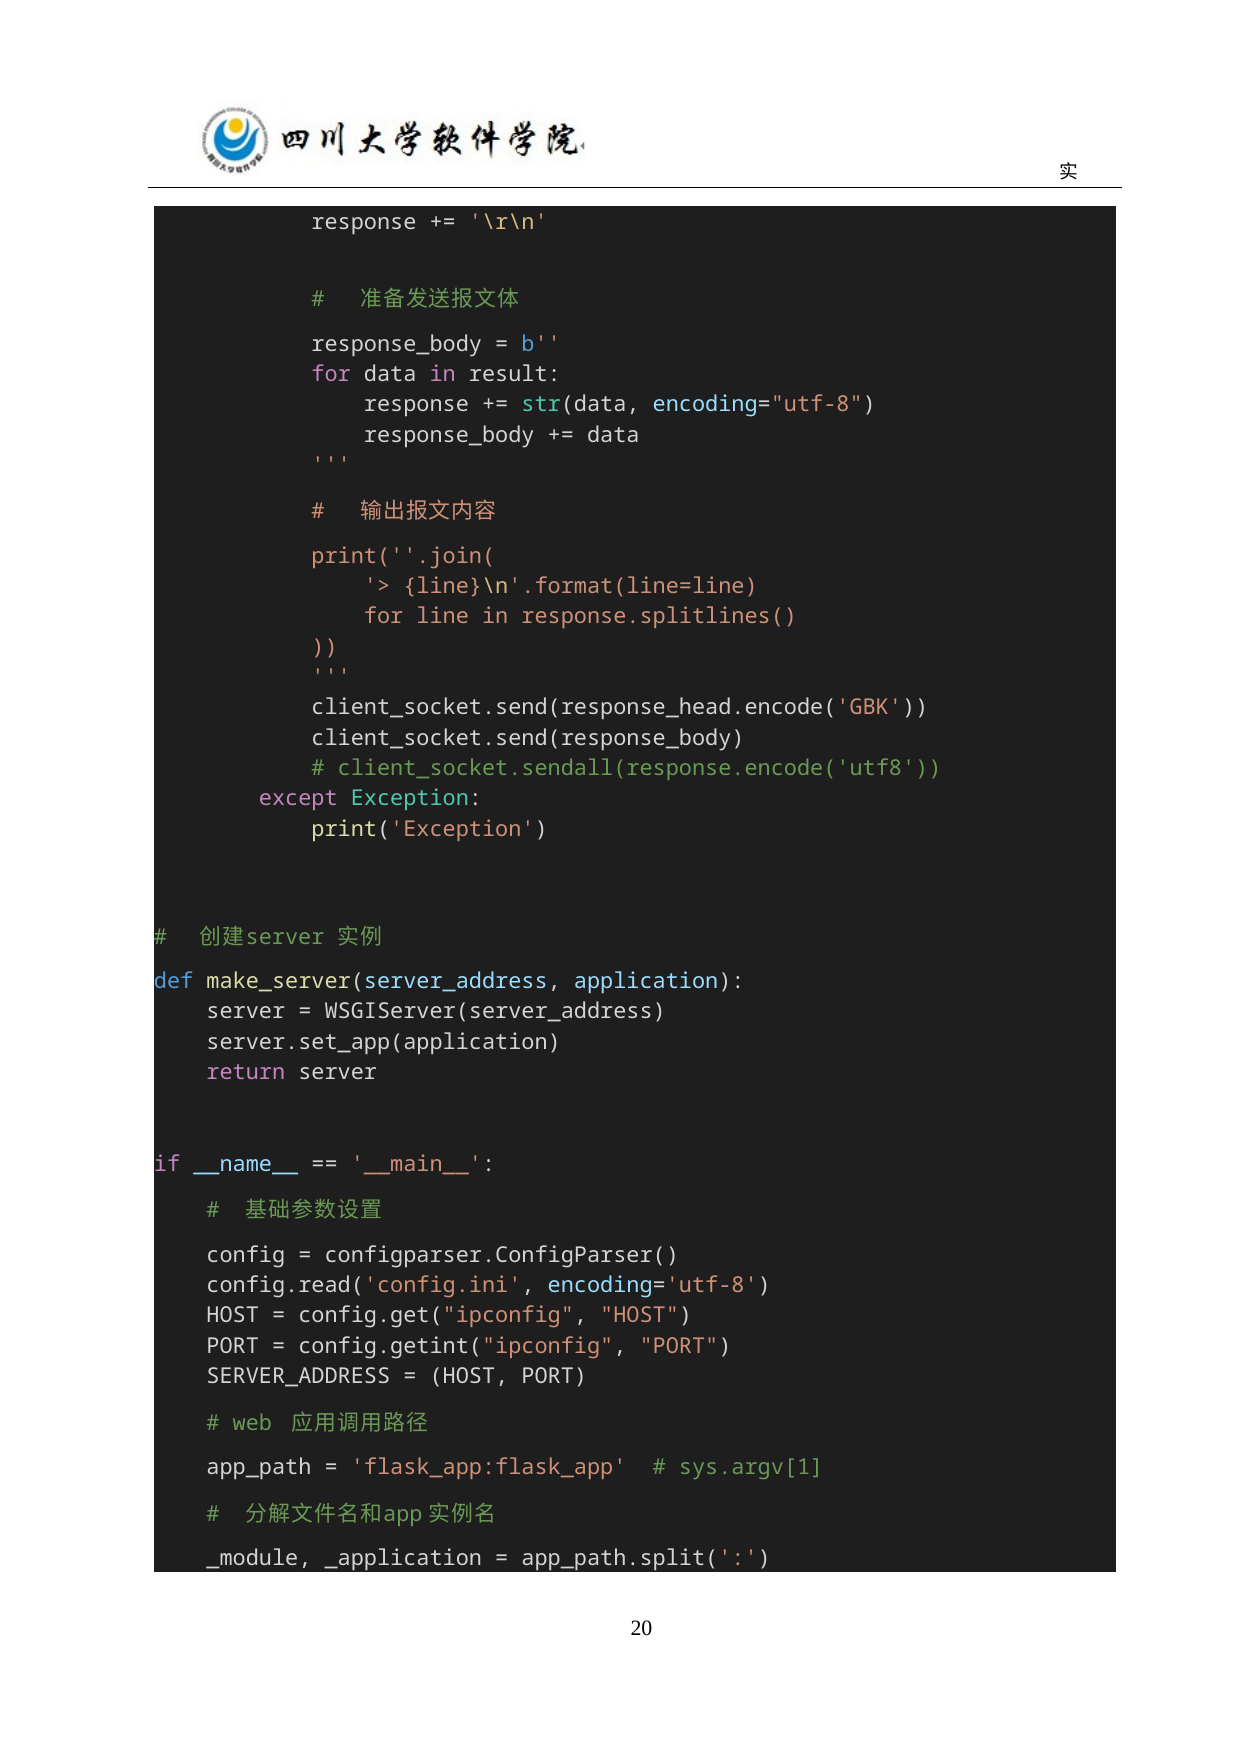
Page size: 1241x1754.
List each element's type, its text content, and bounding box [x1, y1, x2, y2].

text server.set_app(application) [154, 1026, 1116, 1056]
text ''' [154, 449, 1116, 479]
text response += str(data, encoding="utf-8") [154, 388, 1116, 418]
text client_socket.send(response_body) [154, 721, 1116, 752]
text config = configparser.ConfigParser() [154, 1239, 1116, 1269]
text HOST = config.get("ipconfig", "HOST") [154, 1299, 1116, 1329]
text '> {line}\n'.format(line=line) [154, 570, 1116, 600]
text def make_server(server_address, application): [154, 965, 1116, 995]
text PORT = config.getint("ipconfig", "PORT") [154, 1329, 1116, 1360]
text for data in result: [154, 358, 1116, 388]
text SERVER_ADDRESS = (HOST, PORT) [154, 1360, 1116, 1390]
text config.read('config.ini', encoding='utf-8') [154, 1269, 1116, 1299]
text server = WSGIServer(server_address) [154, 995, 1116, 1026]
text print(''.join( [154, 539, 1116, 570]
text ''' [154, 661, 1116, 691]
text response_body += data [154, 418, 1116, 449]
text # web应用调用路径 [154, 1390, 1116, 1451]
text response_body = b'' [154, 327, 1116, 358]
text # 基础参数设置 [154, 1178, 1116, 1239]
text )) [154, 631, 1116, 661]
text # 准备发送报文体 [154, 267, 1116, 327]
text # client_socket.sendall(response.encode('utf8')) [154, 752, 1116, 782]
text print('Exception') [154, 812, 1116, 843]
picture [197, 101, 587, 179]
text response += '\r\n' [154, 206, 1116, 236]
text app_path = 'flask_app:flask_app' # sys.argv[1] [154, 1451, 1116, 1481]
text # 创建server实例 [154, 904, 1116, 965]
text for line in response.splitlines() [154, 600, 1116, 631]
text # 分解文件名和app实例名 [154, 1481, 1116, 1542]
text return server [154, 1056, 1116, 1086]
text _module, _application = app_path.split(':') [154, 1542, 1116, 1572]
text if __name__ == '__main__': [154, 1148, 1116, 1178]
text # 输出报文内容 [154, 479, 1116, 539]
text client_socket.send(response_head.encode('GBK')) [154, 691, 1116, 721]
text except Exception: [154, 782, 1116, 812]
